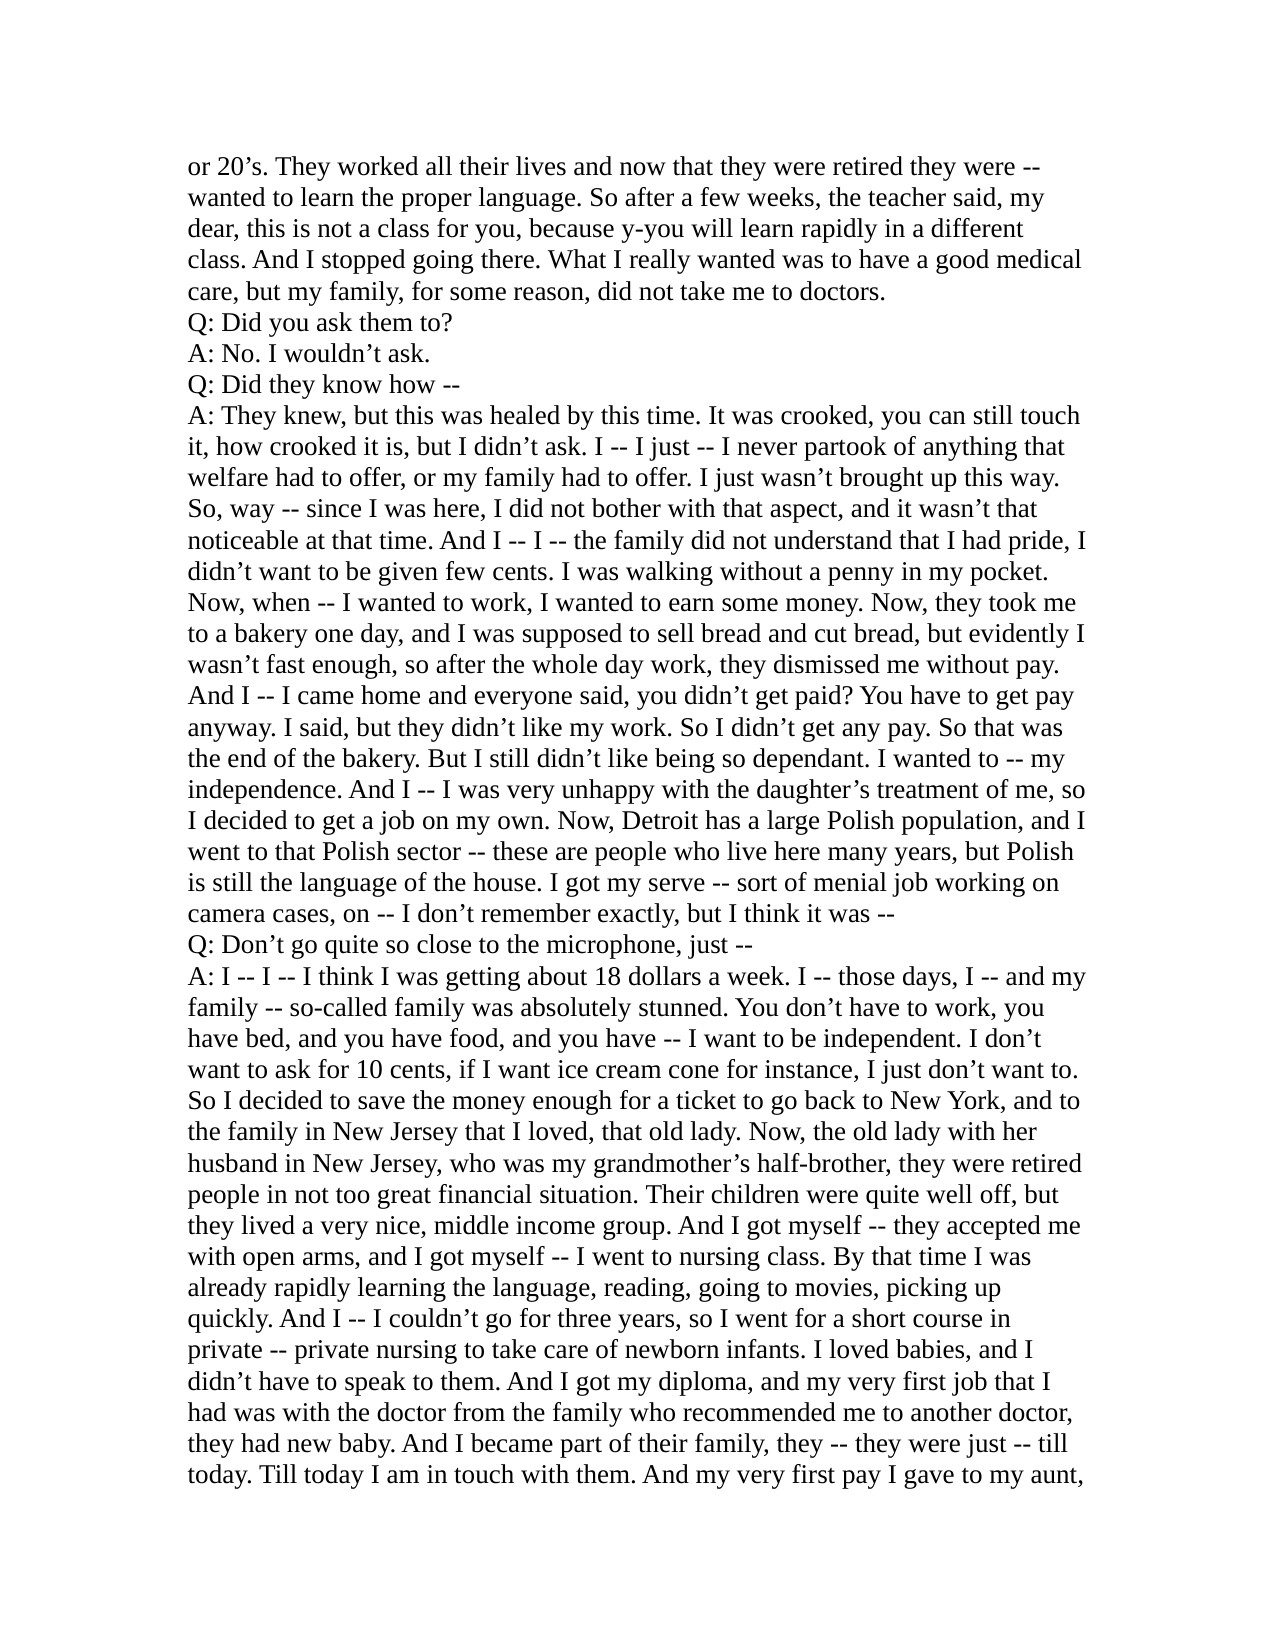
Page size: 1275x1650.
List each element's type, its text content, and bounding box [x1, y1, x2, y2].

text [187, 150, 1087, 306]
text Q: Did they know how -- [187, 368, 1087, 399]
text A: No. I wouldn’t ask. [187, 337, 1087, 368]
text Q: Don’t go quite so close to the microphone, just -- [187, 929, 1087, 960]
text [187, 960, 1087, 1489]
text Q: Did you ask them to? [187, 306, 1087, 337]
text A: They knew, but this was healed by this time. It was crooked, you can still touch it, how crooked it is, but I didn’t ask. I -- I just -- I never partook of anything that welfare had to offer, or my family had to offer. I just wasn’t brought up this way. So, way -- since I was here, I did not bother with that aspect, and it wasn’t that noticeable at that time. And I -- I -- the family did not understand that I had pride, I didn’t want to be given few cents. I was walking without a penny in my pocket. Now, when -- I wanted to work, I wanted to earn some money. Now, they took me to a bakery one day, and I was supposed to sell bread and cut bread, but evidently I wasn’t fast enough, so after the whole day work, they dismissed me without pay. And I -- I came home and everyone said, you didn’t get paid? You have to get pay anyway. I said, but they didn’t like my work. So I didn’t get any pay. So that was the end of the bakery. But I still didn’t like being so dependant. I wanted to -- my independence. And I -- I was very unhappy with the daughter’s treatment of me, so I decided to get a job on my own. Now, Detroit has a large Polish population, and I went to that Polish sector -- these are people who live here many years, but Polish is still the language of the house. I got my serve -- sort of menial job working on camera cases, on -- I don’t remember exactly, but I think it was -- [187, 399, 1087, 929]
